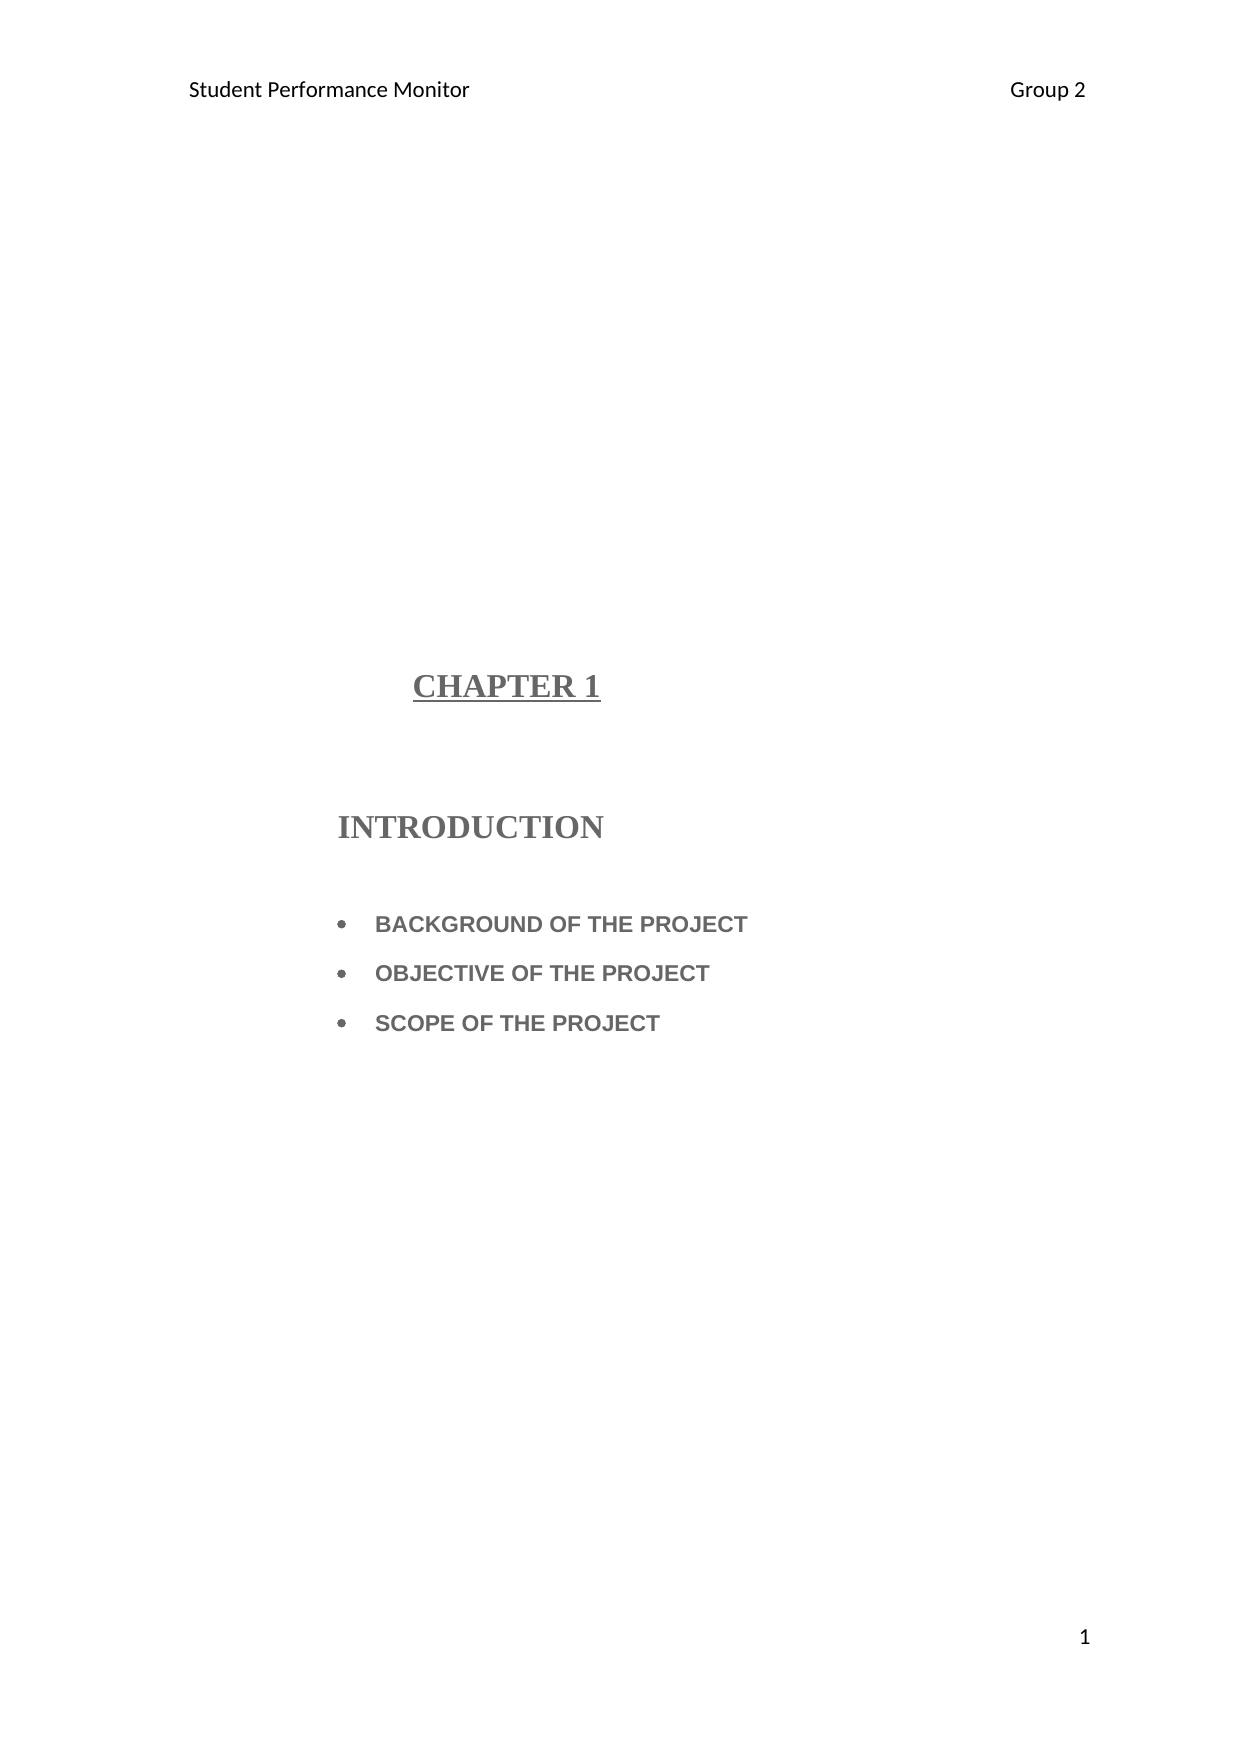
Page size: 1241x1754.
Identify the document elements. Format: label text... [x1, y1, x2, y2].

list OBJECTIVE OF THE PROJECT [337, 960, 1090, 987]
text CHAPTER 1 [337, 667, 1030, 705]
text INTRODUCTION [262, 807, 1090, 846]
list SCOPE OF THE PROJECT [337, 1010, 1090, 1036]
list BACKGROUND OF THE PROJECT [337, 911, 1090, 937]
